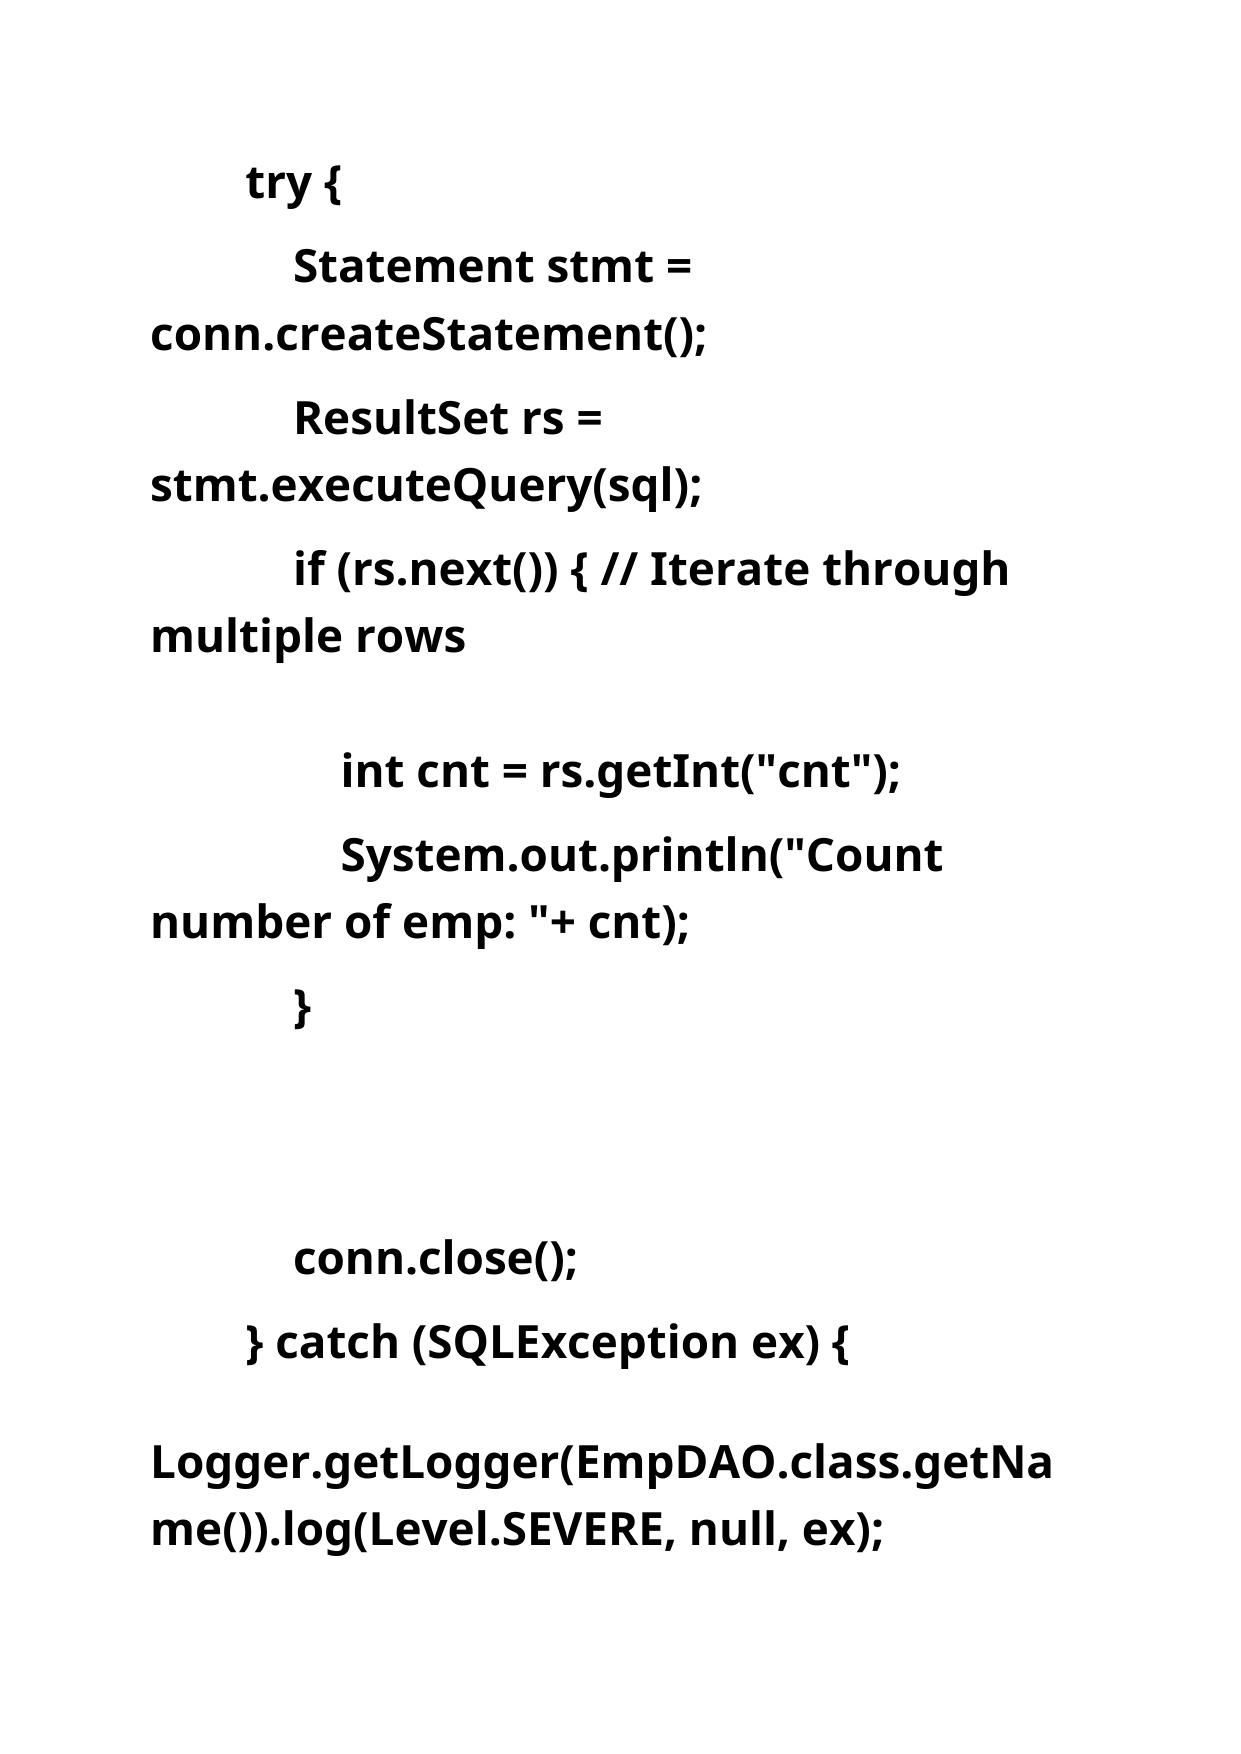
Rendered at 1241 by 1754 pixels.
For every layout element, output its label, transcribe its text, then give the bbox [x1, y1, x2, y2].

text System.out.println("Count number of emp: "+ cnt); [150, 822, 1090, 952]
text conn.close(); [150, 1225, 1090, 1288]
text int cnt = rs.getInt("cnt"); [150, 738, 1090, 801]
text try { [150, 150, 1090, 212]
text Logger.getLogger(EmpDAO.class.getName()).log(Level.SEVERE, null, ex); [150, 1393, 1090, 1559]
text Statement stmt = conn.createStatement(); [150, 234, 1090, 364]
text } [150, 973, 1090, 1036]
text } catch (SQLException ex) { [150, 1309, 1090, 1372]
text if (rs.next()) { // Iterate through multiple rows [150, 536, 1090, 666]
text ResultSet rs = stmt.executeQuery(sql); [150, 385, 1090, 515]
